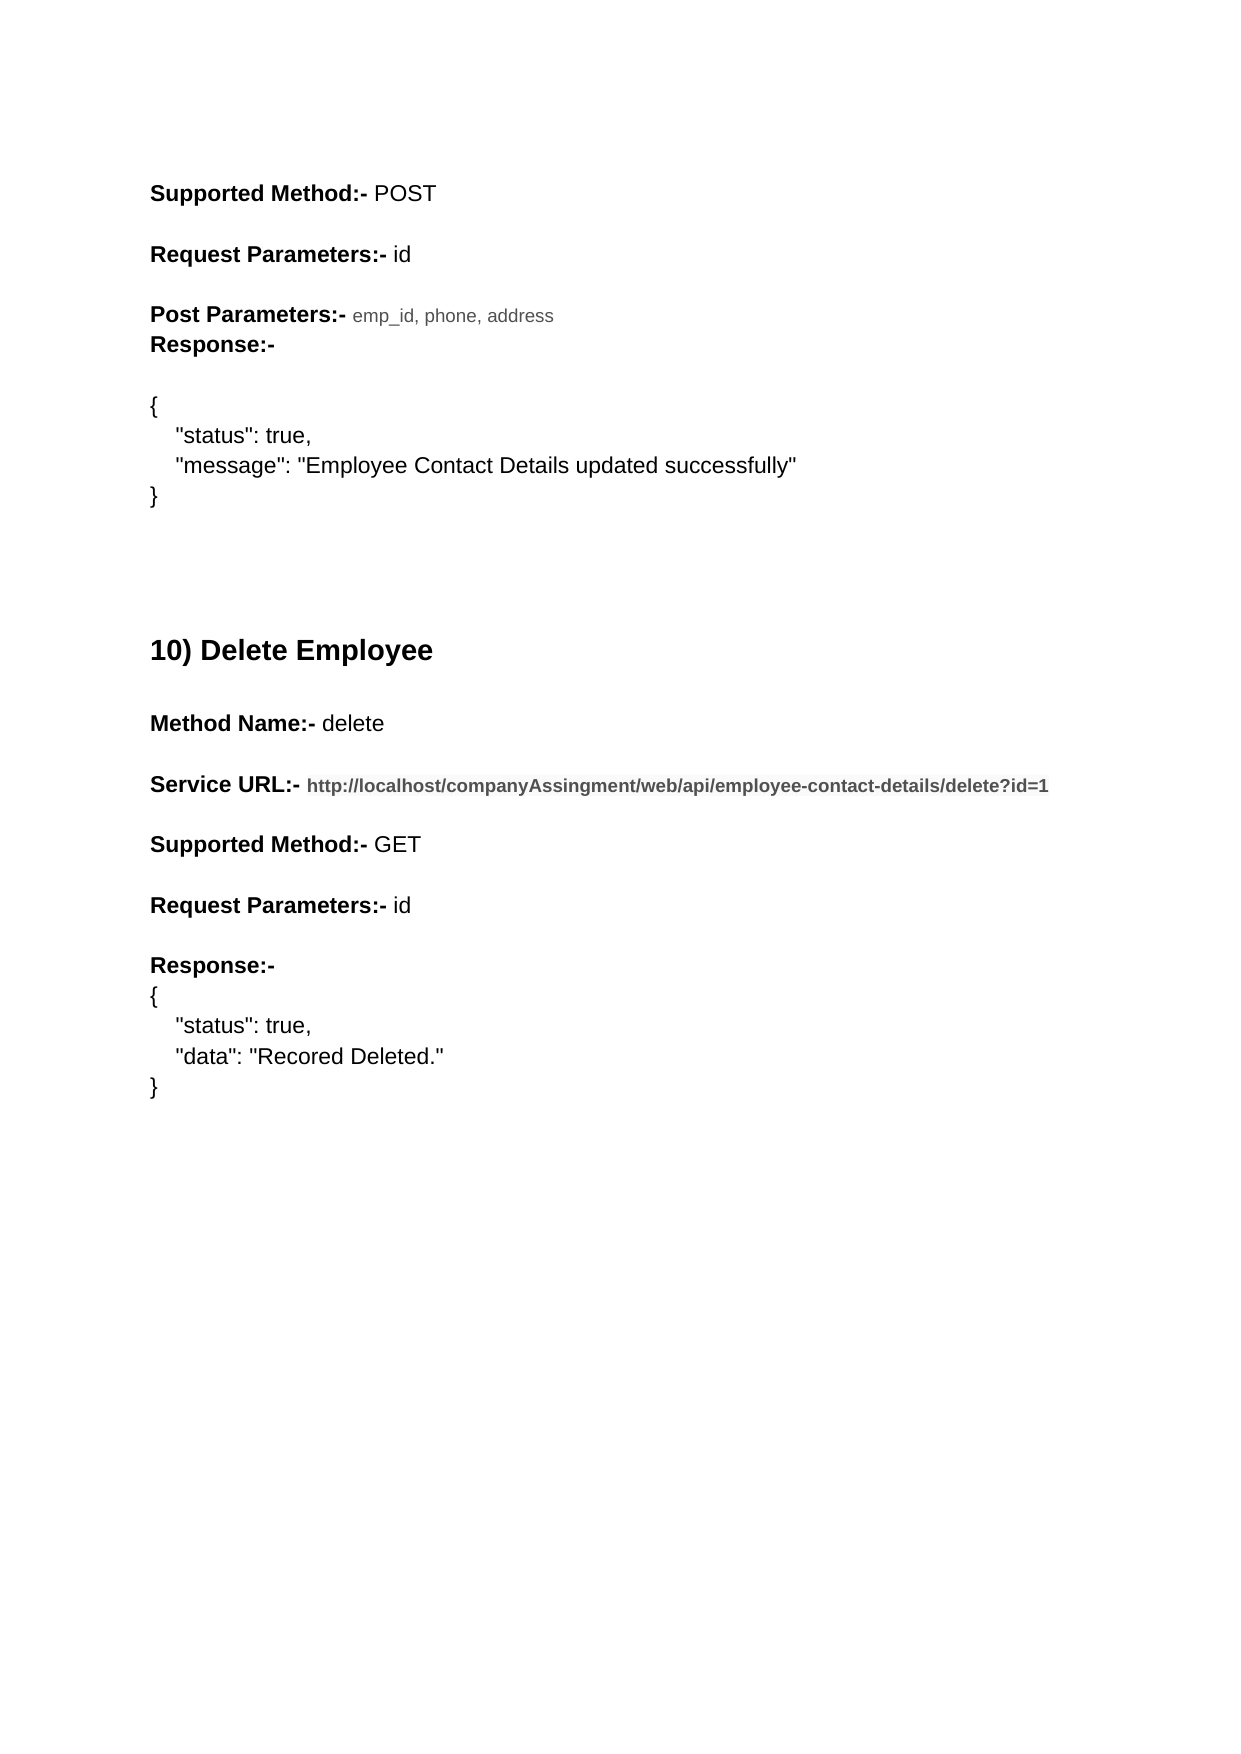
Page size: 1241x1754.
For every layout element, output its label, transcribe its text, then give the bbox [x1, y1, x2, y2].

text Response:- [150, 331, 1090, 358]
text "status": true, [150, 1012, 1090, 1039]
text { [150, 982, 1090, 1009]
text } [150, 482, 1090, 509]
text Post Parameters:- emp_id, phone, address [150, 301, 1090, 327]
text Service URL:- http://localhost/companyAssingment/web/api/employee-contact-details/delete?id=1 [150, 771, 1090, 797]
text } [150, 1073, 1090, 1099]
text Supported Method:- GET [150, 831, 1090, 858]
text "status": true, [150, 422, 1090, 448]
text Request Parameters:- id [150, 892, 1090, 918]
text Request Parameters:- id [150, 241, 1090, 267]
text Response:- [150, 952, 1090, 978]
text "data": "Recored Deleted." [150, 1043, 1090, 1069]
text "message": "Employee Contact Details updated successfully" [150, 452, 1090, 478]
text 10) Delete Employee [150, 633, 1090, 667]
text Supported Method:- POST [150, 180, 1090, 207]
text { [150, 392, 1090, 418]
text Method Name:- delete [150, 710, 1090, 737]
